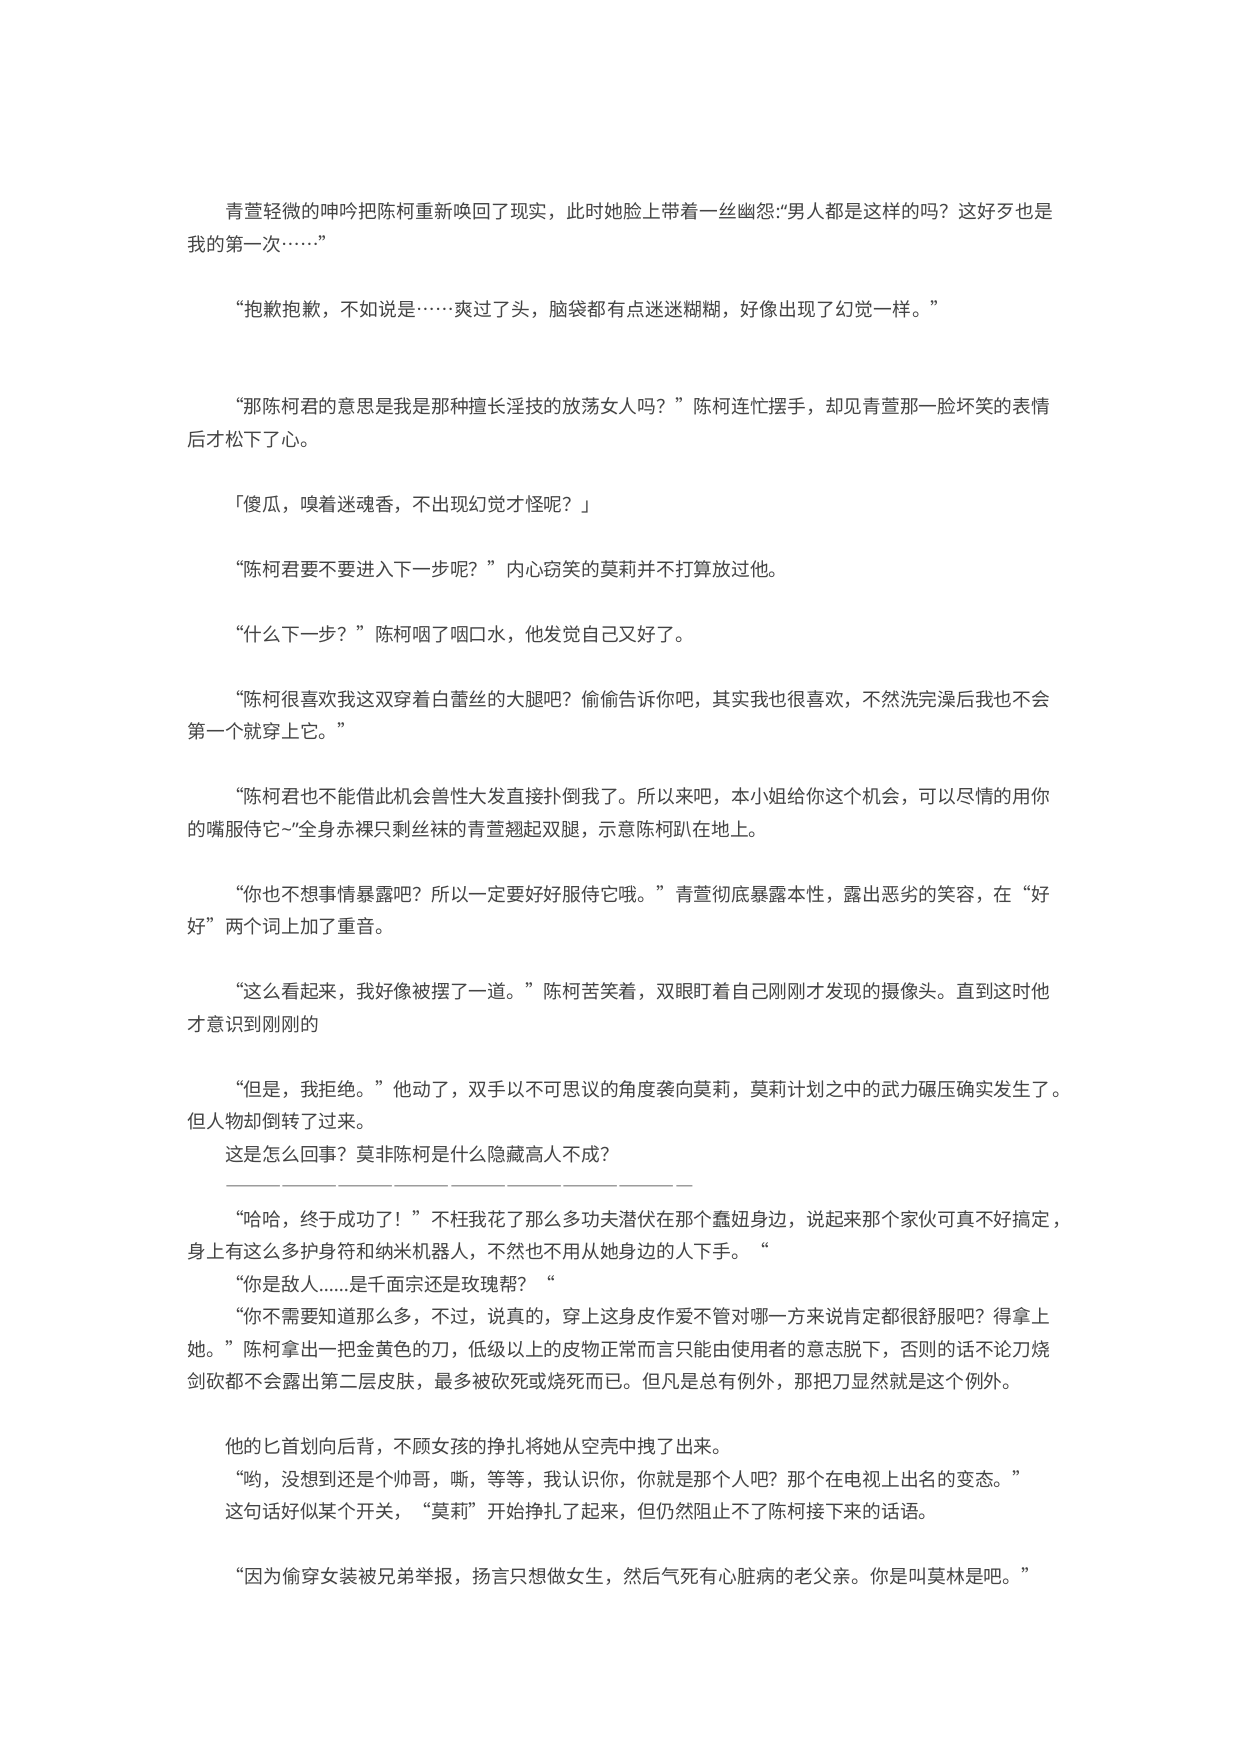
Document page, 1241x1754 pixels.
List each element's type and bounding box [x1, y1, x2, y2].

text [187, 162, 1053, 1592]
